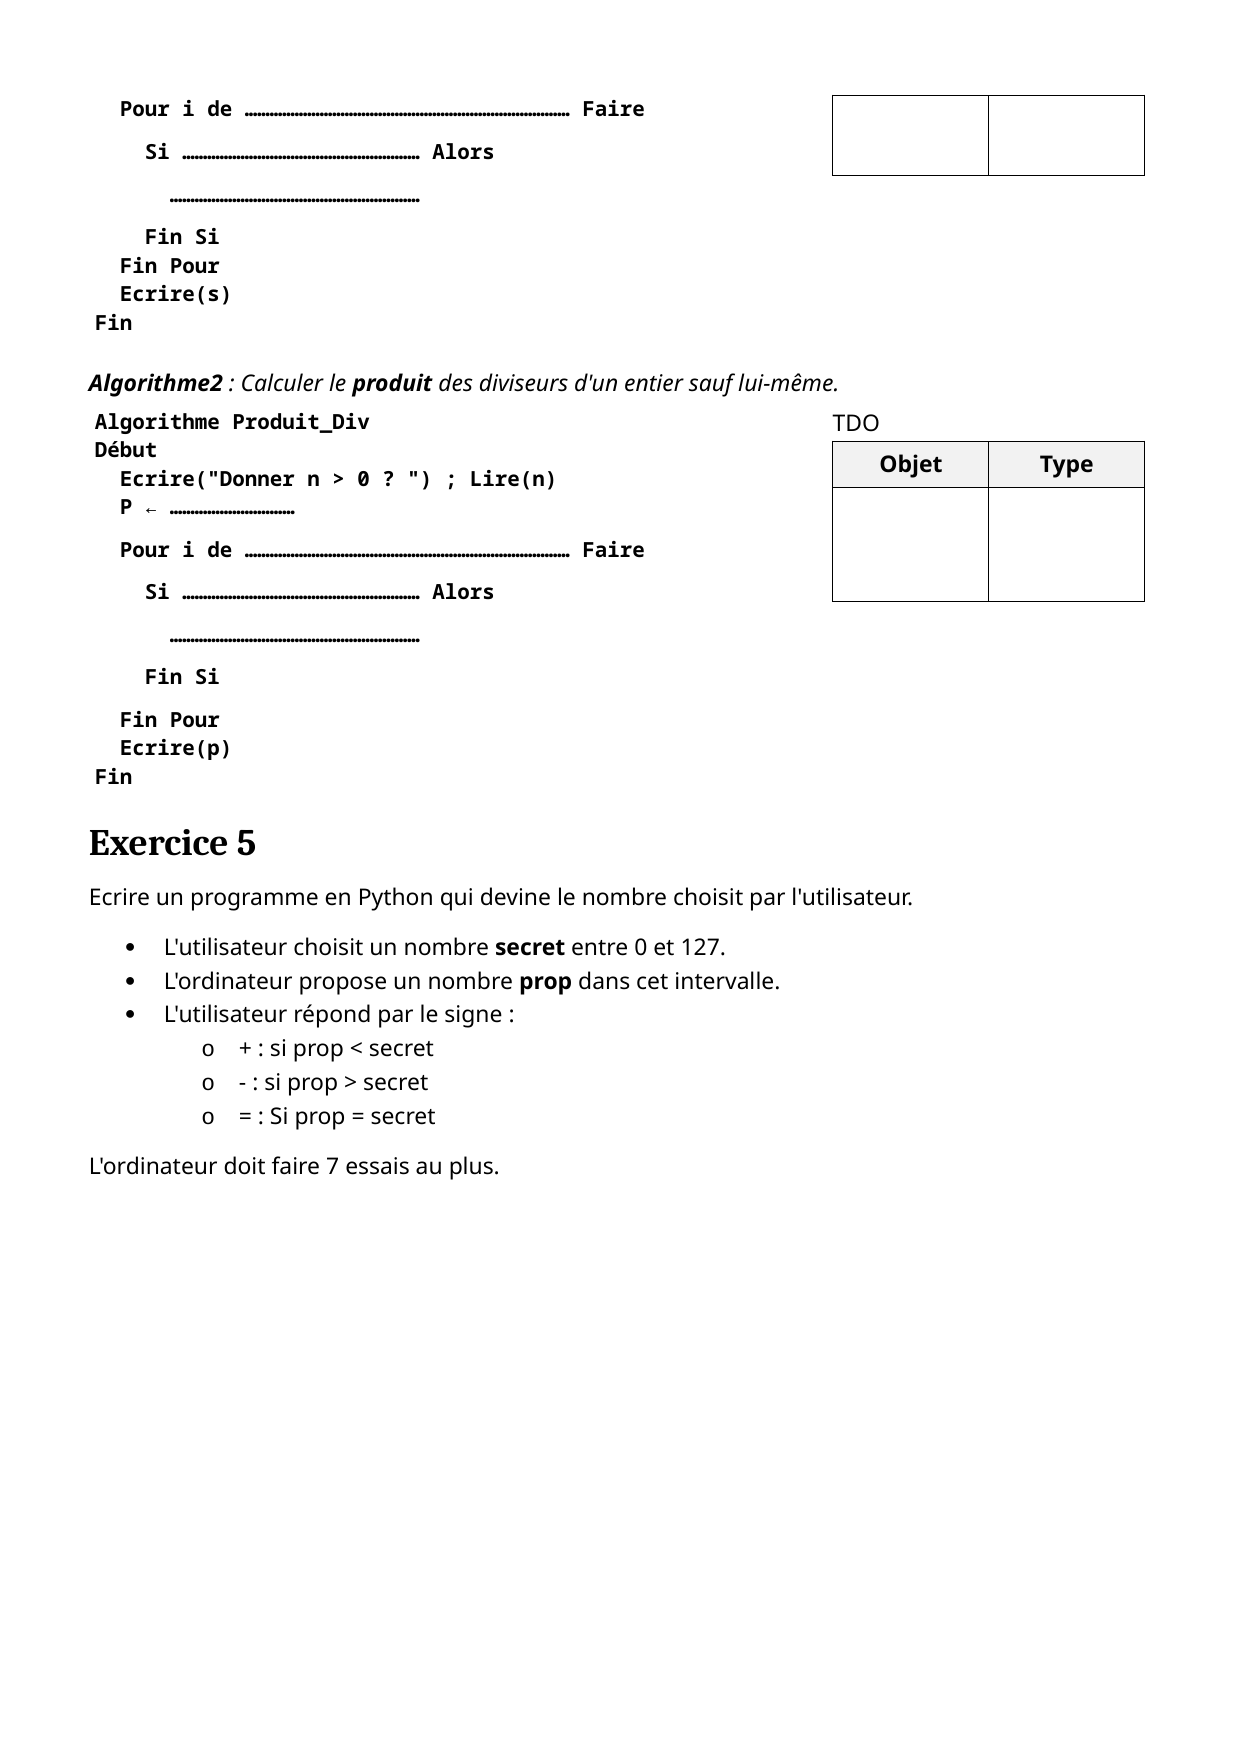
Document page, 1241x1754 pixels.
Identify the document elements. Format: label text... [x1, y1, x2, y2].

list = : Si prop = secret [201, 1100, 1152, 1131]
text Ecrire un programme en Python qui devine le nombre choisit par l'utilisateur. [89, 880, 1152, 912]
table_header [89, 89, 826, 342]
list - : si prop > secret [201, 1066, 1152, 1097]
table_header TDO [826, 401, 1151, 796]
text L'ordinateur doit faire 7 essais au plus. [89, 1150, 1152, 1182]
list L'utilisateur choisit un nombre secret entre 0 et 127. [126, 931, 1152, 962]
text Algorithme2 : Calculer le produit des diviseurs d'un entier sauf lui-même. [89, 367, 1152, 398]
table_header Algorithme Produit_Div Début Ecrire("Donner n > 0 ? ") ; Lire(n) P ← ………………………… Pour i de …………………………………………………………………… Faire Si ………………………………………………… Alors …………………………………………………… Fin Si Fin Pour Ecrire(p) Fin [89, 401, 826, 796]
list L'utilisateur répond par le signe : [126, 998, 1152, 1029]
list L'ordinateur propose un nombre prop dans cet intervalle. [126, 964, 1152, 996]
subtitle Exercice 5 [89, 821, 1152, 864]
list + : si prop < secret [201, 1032, 1152, 1063]
table_header TDO [826, 89, 1151, 342]
